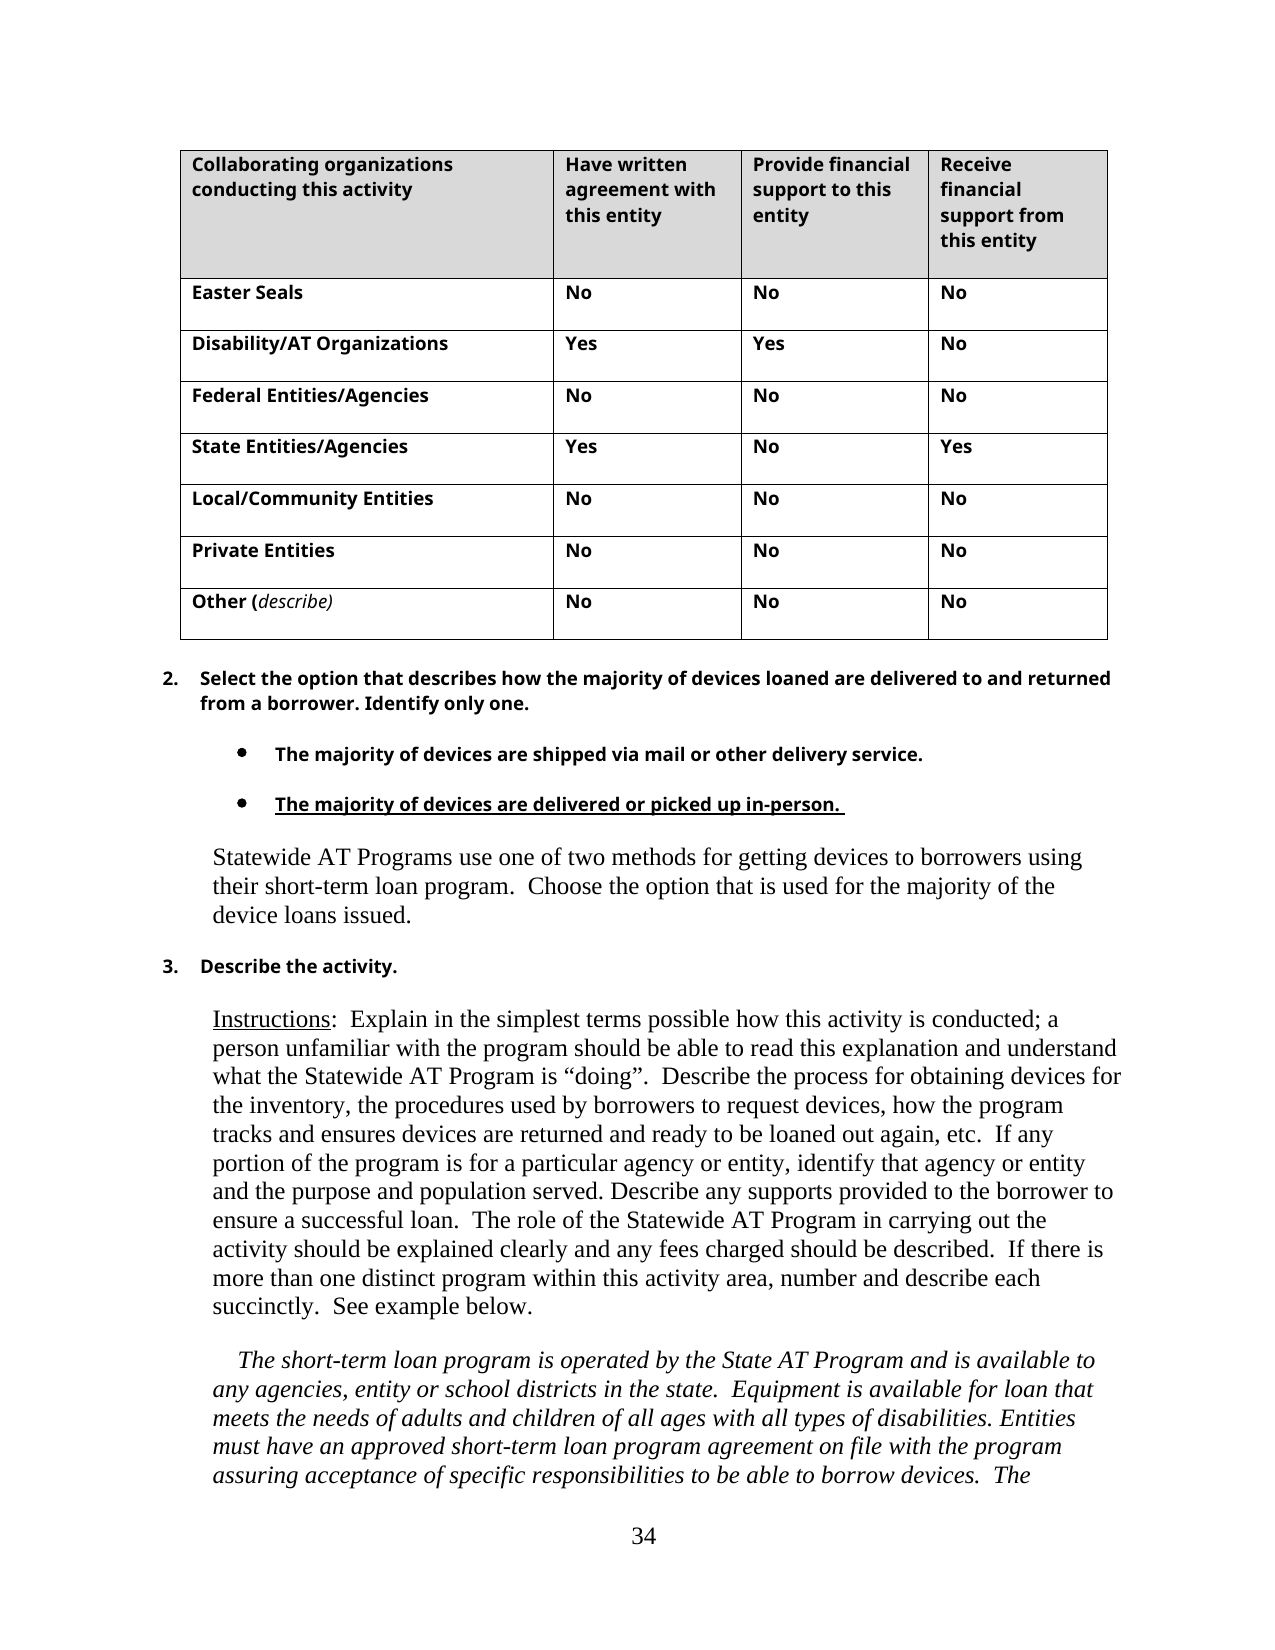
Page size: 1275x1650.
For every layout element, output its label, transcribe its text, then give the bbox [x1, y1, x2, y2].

table_cell No [554, 485, 741, 536]
table_cell Disability/AT Organizations [181, 331, 553, 381]
table_cell Federal Entities/Agencies [181, 382, 553, 433]
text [212, 1345, 1125, 1489]
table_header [181, 151, 553, 278]
table_cell Yes [929, 434, 1107, 484]
table_cell No [929, 485, 1107, 536]
table_cell No [554, 589, 741, 639]
list Select the option that describes how the majority of devices loaned are delivered to and returned from a borrower. Identify only one. [162, 665, 1125, 716]
table_cell No [929, 589, 1107, 639]
table_cell No [742, 537, 928, 587]
table_cell No [554, 382, 741, 433]
table_cell Yes [554, 331, 741, 381]
table_cell No [929, 331, 1107, 381]
table_cell No [929, 279, 1107, 330]
table_cell No [929, 382, 1107, 433]
table_cell No [742, 382, 928, 433]
table_cell Other (describe) [181, 589, 553, 639]
table_cell No [554, 279, 741, 330]
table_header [742, 151, 928, 278]
table_header Have written agreement with this entity [554, 151, 741, 278]
table_cell Private Entities [181, 537, 553, 587]
table_cell No [929, 537, 1107, 587]
table_cell No [742, 279, 928, 330]
list The majority of devices are shipped via mail or other delivery service. [237, 741, 1125, 767]
text Instructions: Explain in the simplest terms possible how this activity is conducted; a person unfamiliar with the program should be able to read this explanation and understand what the Statewide AT Program is “doing”. Describe the process for obtaining devices for the inventory, the procedures used by borrowers to request devices, how the program tracks and ensures devices are returned and ready to be loaned out again, etc. If any portion of the program is for a particular agency or entity, identify that agency or entity and the purpose and population served. Describe any supports provided to the borrower to ensure a successful loan. The role of the Statewide AT Program in carrying out the activity should be explained clearly and any fees charged should be described. If there is more than one distinct program within this activity area, number and describe each succinctly. See example below. [212, 1004, 1125, 1320]
table_cell Yes [554, 434, 741, 484]
table_cell No [742, 589, 928, 639]
list Describe the activity. [162, 953, 1125, 979]
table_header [929, 151, 1107, 278]
list The majority of devices are delivered or picked up in-person. [237, 792, 1125, 817]
table_cell Easter Seals [181, 279, 553, 330]
table_cell No [742, 434, 928, 484]
text Statewide AT Programs use one of two methods for getting devices to borrowers using their short-term loan program. Choose the option that is used for the majority of the device loans issued. [212, 842, 1125, 928]
table_cell State Entities/Agencies [181, 434, 553, 484]
table_cell Local/Community Entities [181, 485, 553, 536]
table_cell Yes [742, 331, 928, 381]
table_cell No [742, 485, 928, 536]
table_cell No [554, 537, 741, 587]
